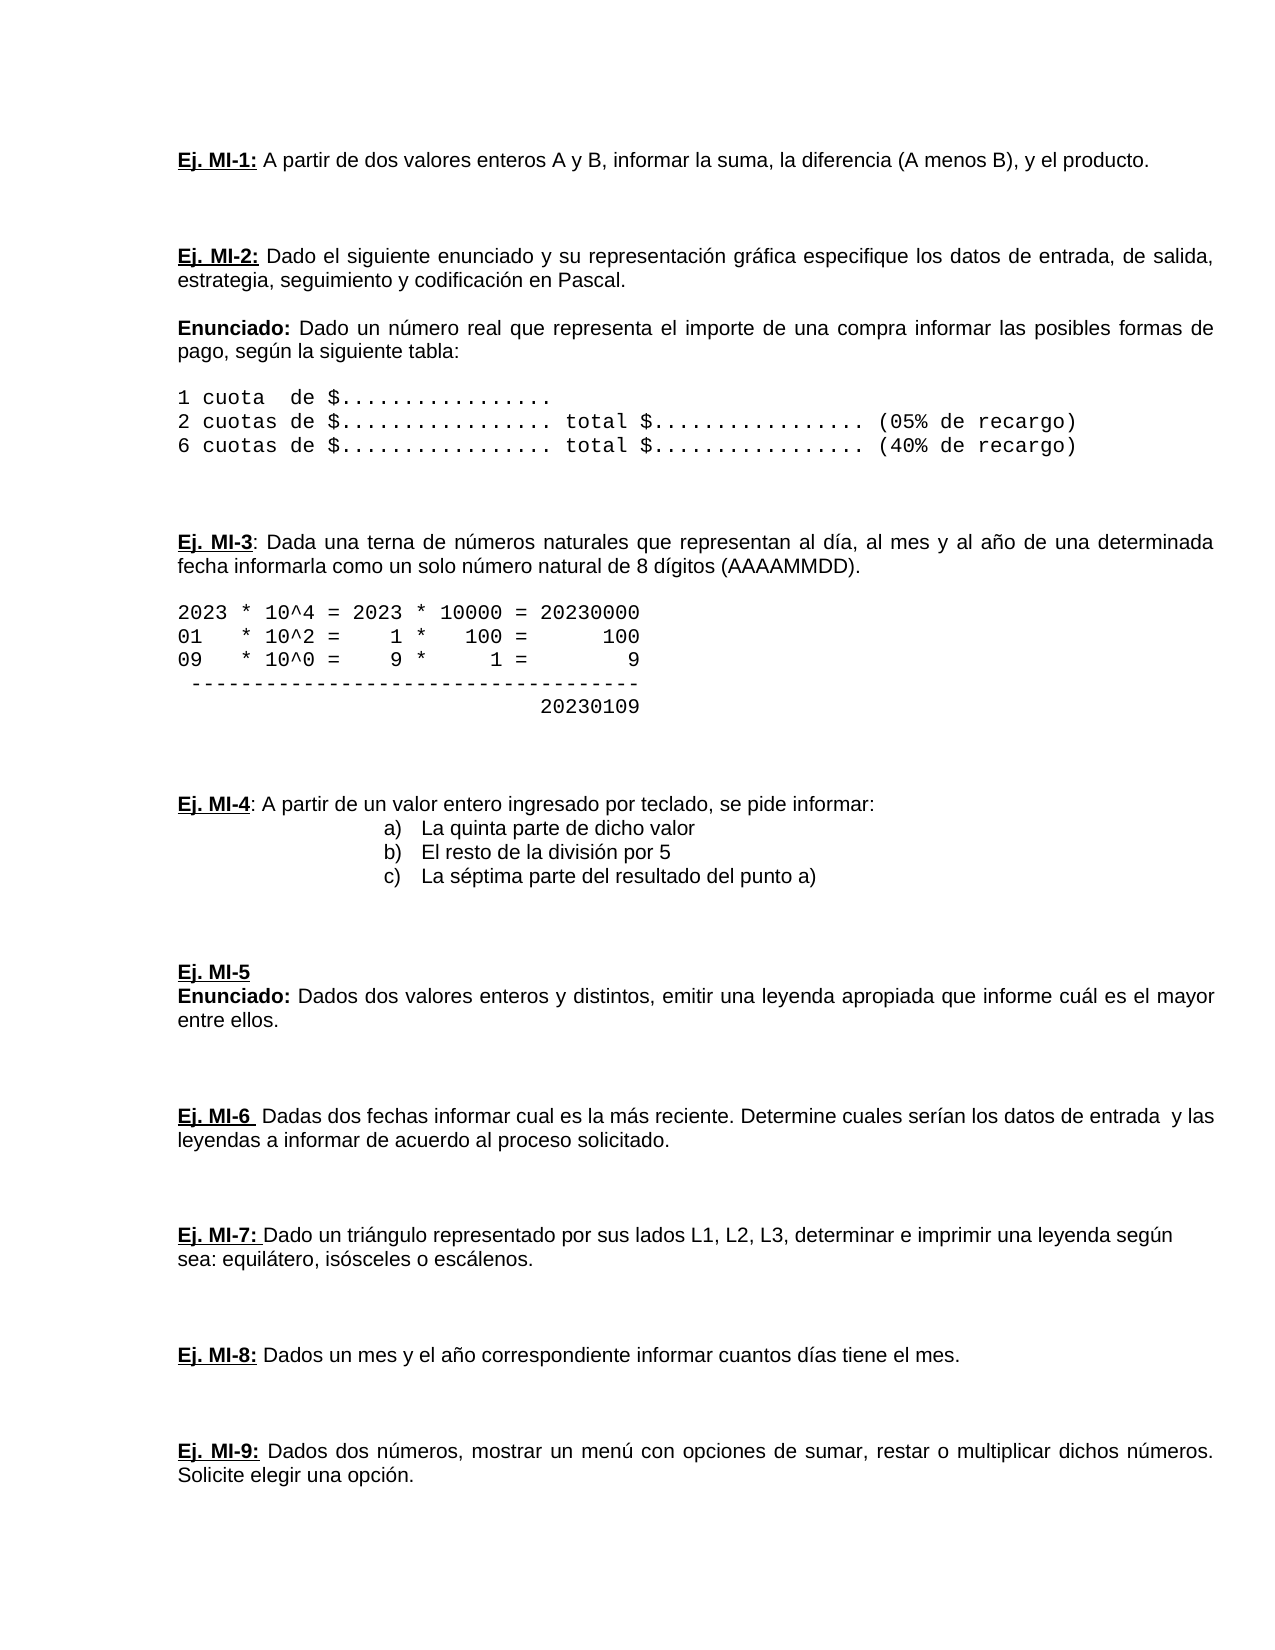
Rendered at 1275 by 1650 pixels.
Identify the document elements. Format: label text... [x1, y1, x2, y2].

text Ej. MI-6 Dadas dos fechas informar cual es la más reciente. Determine cuales serían los datos de entrada y las leyendas a informar de acuerdo al proceso solicitado. [177, 1103, 1216, 1151]
text Enunciado: Dado un número real que representa el importe de una compra informar las posibles formas de pago, según la siguiente tabla: [177, 315, 1216, 363]
text 20230109 [177, 697, 1216, 720]
text ------------------------------------ [177, 673, 1216, 697]
text Ej. MI-1: A partir de dos valores enteros A y B, informar la suma, la diferencia (A menos B), y el producto. [177, 148, 1216, 172]
text 09 * 10^0 = 9 * 1 = 9 [177, 649, 1216, 673]
text Ej. MI-5 [177, 960, 1216, 984]
text Ej. MI-4: A partir de un valor entero ingresado por teclado, se pide informar: [177, 792, 1216, 816]
text 2023 * 10^4 = 2023 * 10000 = 20230000 [177, 602, 1216, 626]
list El resto de la división por 5 [383, 840, 1216, 864]
text Enunciado: Dados dos valores enteros y distintos, emitir una leyenda apropiada que informe cuál es el mayor entre ellos. [177, 984, 1216, 1032]
text 1 cuota de $................. [177, 387, 1216, 411]
list La séptima parte del resultado del punto a) [383, 864, 1216, 888]
text 2 cuotas de $................. total $................. (05% de recargo) [177, 411, 1216, 434]
text 6 cuotas de $................. total $................. (40% de recargo) [177, 434, 1216, 458]
text Ej. MI-3: Dada una terna de números naturales que representan al día, al mes y al año de una determinada fecha informarla como un solo número natural de 8 dígitos (AAAAMMDD). [177, 530, 1216, 578]
text Ej. MI-8: Dados un mes y el año correspondiente informar cuantos días tiene el mes. [177, 1343, 1216, 1367]
list La quinta parte de dicho valor [383, 816, 1216, 840]
text 01 * 10^2 = 1 * 100 = 100 [177, 626, 1216, 649]
text Ej. MI-7: Dado un triángulo representado por sus lados L1, L2, L3, determinar e imprimir una leyenda según sea: equilátero, isósceles o escálenos. [177, 1223, 1216, 1271]
text Ej. MI-9: Dados dos números, mostrar un menú con opciones de sumar, restar o multiplicar dichos números. Solicite elegir una opción. [177, 1439, 1216, 1487]
text Ej. MI-2: Dado el siguiente enunciado y su representación gráfica especifique los datos de entrada, de salida, estrategia, seguimiento y codificación en Pascal. [177, 243, 1216, 291]
